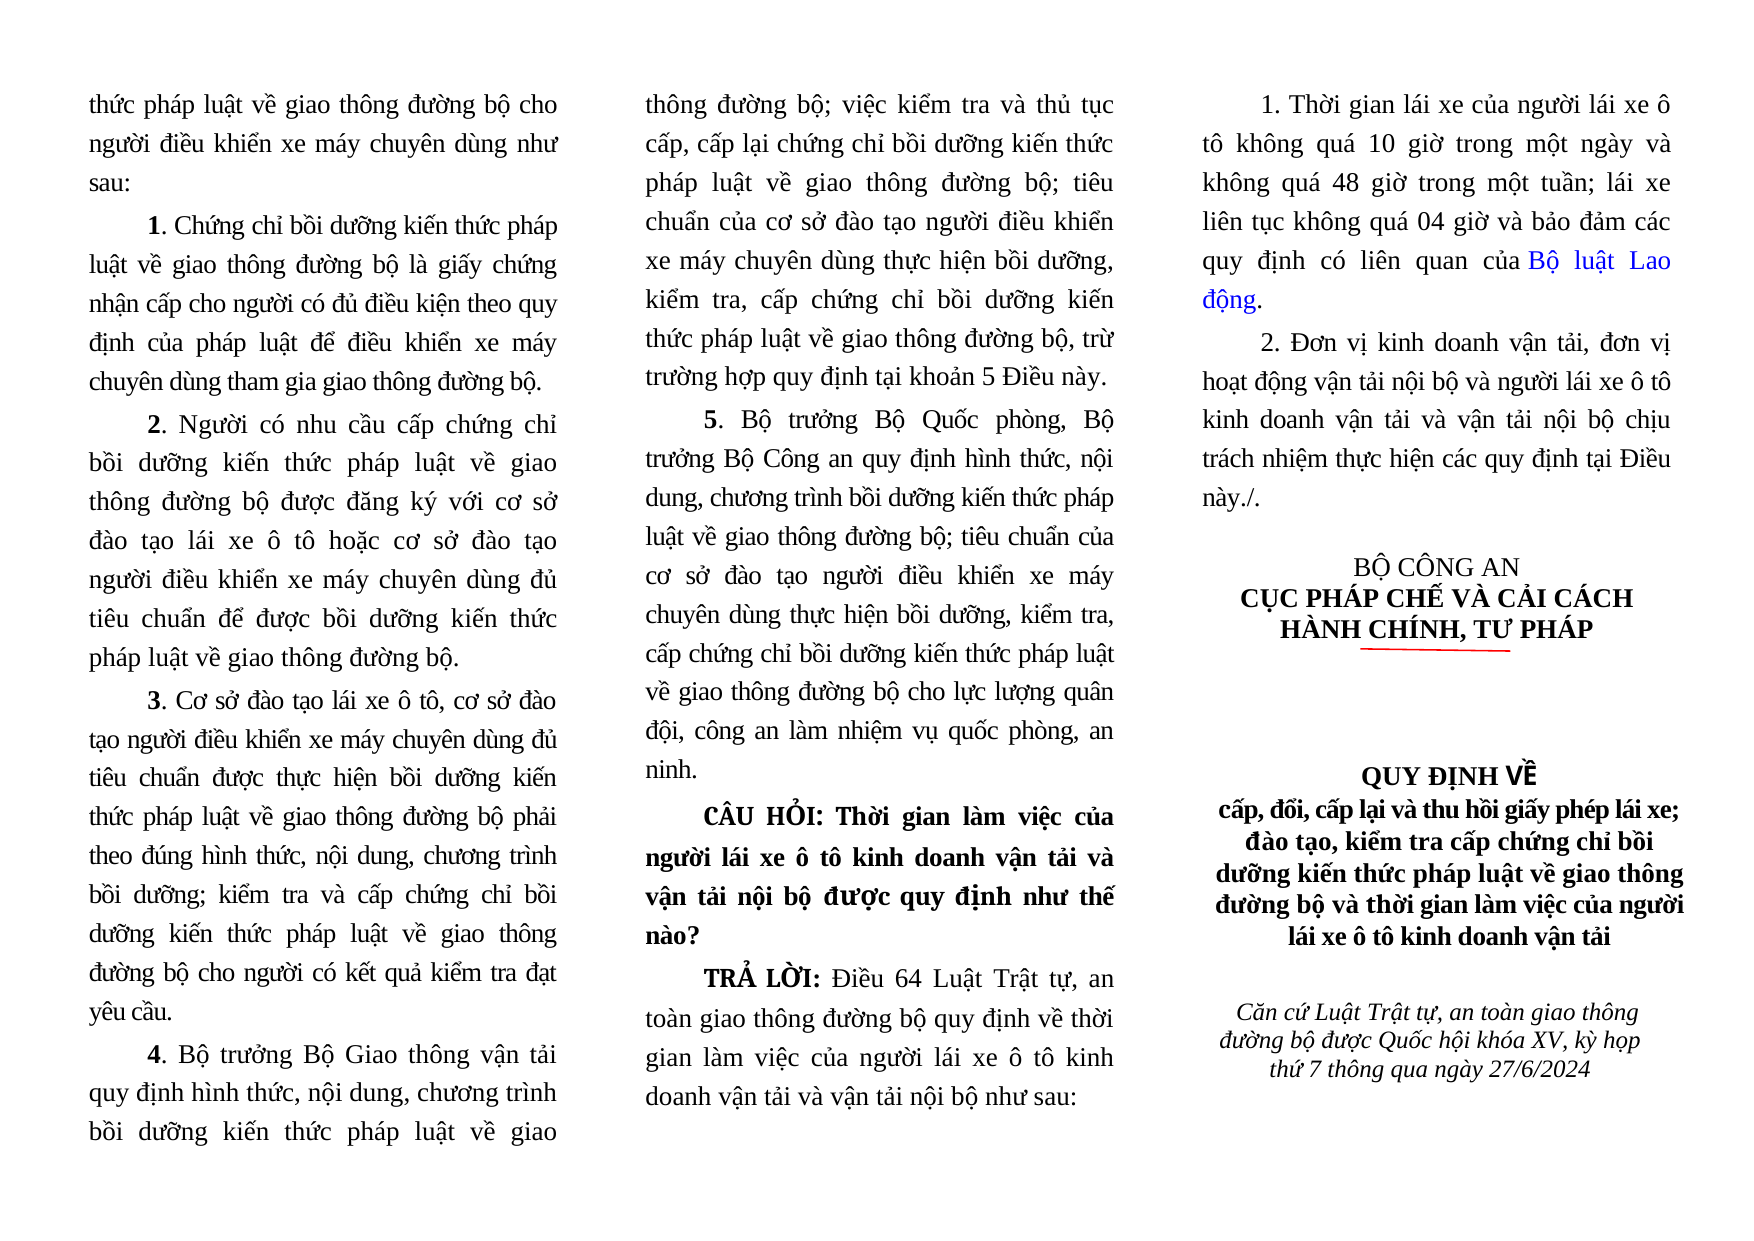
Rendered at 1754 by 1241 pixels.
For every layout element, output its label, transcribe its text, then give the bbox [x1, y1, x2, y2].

text CỤC PHÁP CHẾ VÀ CẢI CÁCH HÀNH CHÍNH, TƯ PHÁP [1202, 582, 1671, 645]
text Căn cứ Luật Trật tự, an toàn giao thông đường bộ được Quốc hội khóa XV, kỳ họp thứ 7 thông qua ngày 27/6/2024 [1202, 997, 1660, 1083]
text 1. Chứng chỉ bồi dưỡng kiến thức pháp luật về giao thông đường bộ là giấy chứng nhận cấp cho người có đủ điều kiện theo quy định của pháp luật để điều khiển xe máy chuyên dùng tham gia giao thông đường bộ. [88, 209, 558, 396]
text 3. Cơ sở đào tạo lái xe ô tô, cơ sở đào tạo người điều khiển xe máy chuyên dùng đủ tiêu chuẩn được thực hiện bồi dưỡng kiến thức pháp luật về giao thông đường bộ phải theo đúng hình thức, nội dung, chương trình bồi dưỡng; kiểm tra và cấp chứng chỉ bồi dưỡng kiến thức pháp luật về giao thông đường bộ cho người có kết quả kiểm tra đạt yêu cầu. [88, 684, 558, 1026]
text 2. Người có nhu cầu cấp chứng chỉ bồi dưỡng kiến thức pháp luật về giao thông đường bộ được đăng ký với cơ sở đào tạo lái xe ô tô hoặc cơ sở đào tạo người điều khiển xe máy chuyên dùng đủ tiêu chuẩn để được bồi dưỡng kiến thức pháp luật về giao thông đường bộ. [88, 408, 558, 672]
text TRẢ LỜI: Điều 64 Luật Trật tự, an toàn giao thông đường bộ quy định về thời gian làm việc của người lái xe ô tô kinh doanh vận tải và vận tải nội bộ như sau: [645, 962, 1114, 1111]
table_header QUY ĐỊNH VỀ cấp, đổi, cấp lại và thu hồi giấy phép lái xe; đào tạo, kiểm tra cấp chứng chỉ bồi dưỡng kiến thức pháp luật về giao thông đường bộ và thời gian làm việc của người lái xe ô tô kinh doanh vận tải [1202, 756, 1686, 951]
text 5. Bộ trưởng Bộ Quốc phòng, Bộ trưởng Bộ Công an quy định hình thức, nội dung, chương trình bồi dưỡng kiến thức pháp luật về giao thông đường bộ; tiêu chuẩn của cơ sở đào tạo người điều khiển xe máy chuyên dùng thực hiện bồi dưỡng, kiểm tra, cấp chứng chỉ bồi dưỡng kiến thức pháp luật về giao thông đường bộ cho lực lượng quân đội, công an làm nhiệm vụ quốc phòng, an ninh. [645, 403, 1114, 784]
text CÂU HỎI: Thời gian làm việc của người lái xe ô tô kinh doanh vận tải và vận tải nội bộ được quy định như thế nào? [645, 796, 1114, 951]
text 4. Bộ trưởng Bộ Giao thông vận tải quy định hình thức, nội dung, chương trình bồi dưỡng kiến thức pháp luật về giao thông đường bộ; việc kiểm tra và thủ tục cấp, cấp lại chứng chỉ bồi dưỡng kiến thức pháp luật về giao thông đường bộ; tiêu chuẩn của cơ sở đào tạo người điều khiển xe máy chuyên dùng thực hiện bồi dưỡng, kiểm tra, cấp chứng chỉ bồi dưỡng kiến thức pháp luật về giao thông đường bộ, trừ trường hợp quy định tại khoản 5 Điều này. [645, 88, 1114, 392]
text BỘ CÔNG AN [1202, 551, 1671, 582]
text 1. Thời gian lái xe của người lái xe ô tô không quá 10 giờ trong một ngày và không quá 48 giờ trong một tuần; lái xe liên tục không quá 04 giờ và bảo đảm các quy định có liên quan của Bộ luật Lao động. [1202, 88, 1671, 314]
text 2. Đơn vị kinh doanh vận tải, đơn vị hoạt động vận tải nội bộ và người lái xe ô tô kinh doanh vận tải và vận tải nội bộ chịu trách nhiệm thực hiện các quy định tại Điều này./. [1202, 326, 1671, 512]
text 4. Bộ trưởng Bộ Giao thông vận tải quy định hình thức, nội dung, chương trình bồi dưỡng kiến thức pháp luật về giao thông đường bộ; việc kiểm tra và thủ tục cấp, cấp lại chứng chỉ bồi dưỡng kiến thức pháp luật về giao thông đường bộ; tiêu chuẩn của cơ sở đào tạo người điều khiển xe máy chuyên dùng thực hiện bồi dưỡng, kiểm tra, cấp chứng chỉ bồi dưỡng kiến thức pháp luật về giao thông đường bộ, trừ trường hợp quy định tại khoản 5 Điều này. [88, 1038, 558, 1147]
